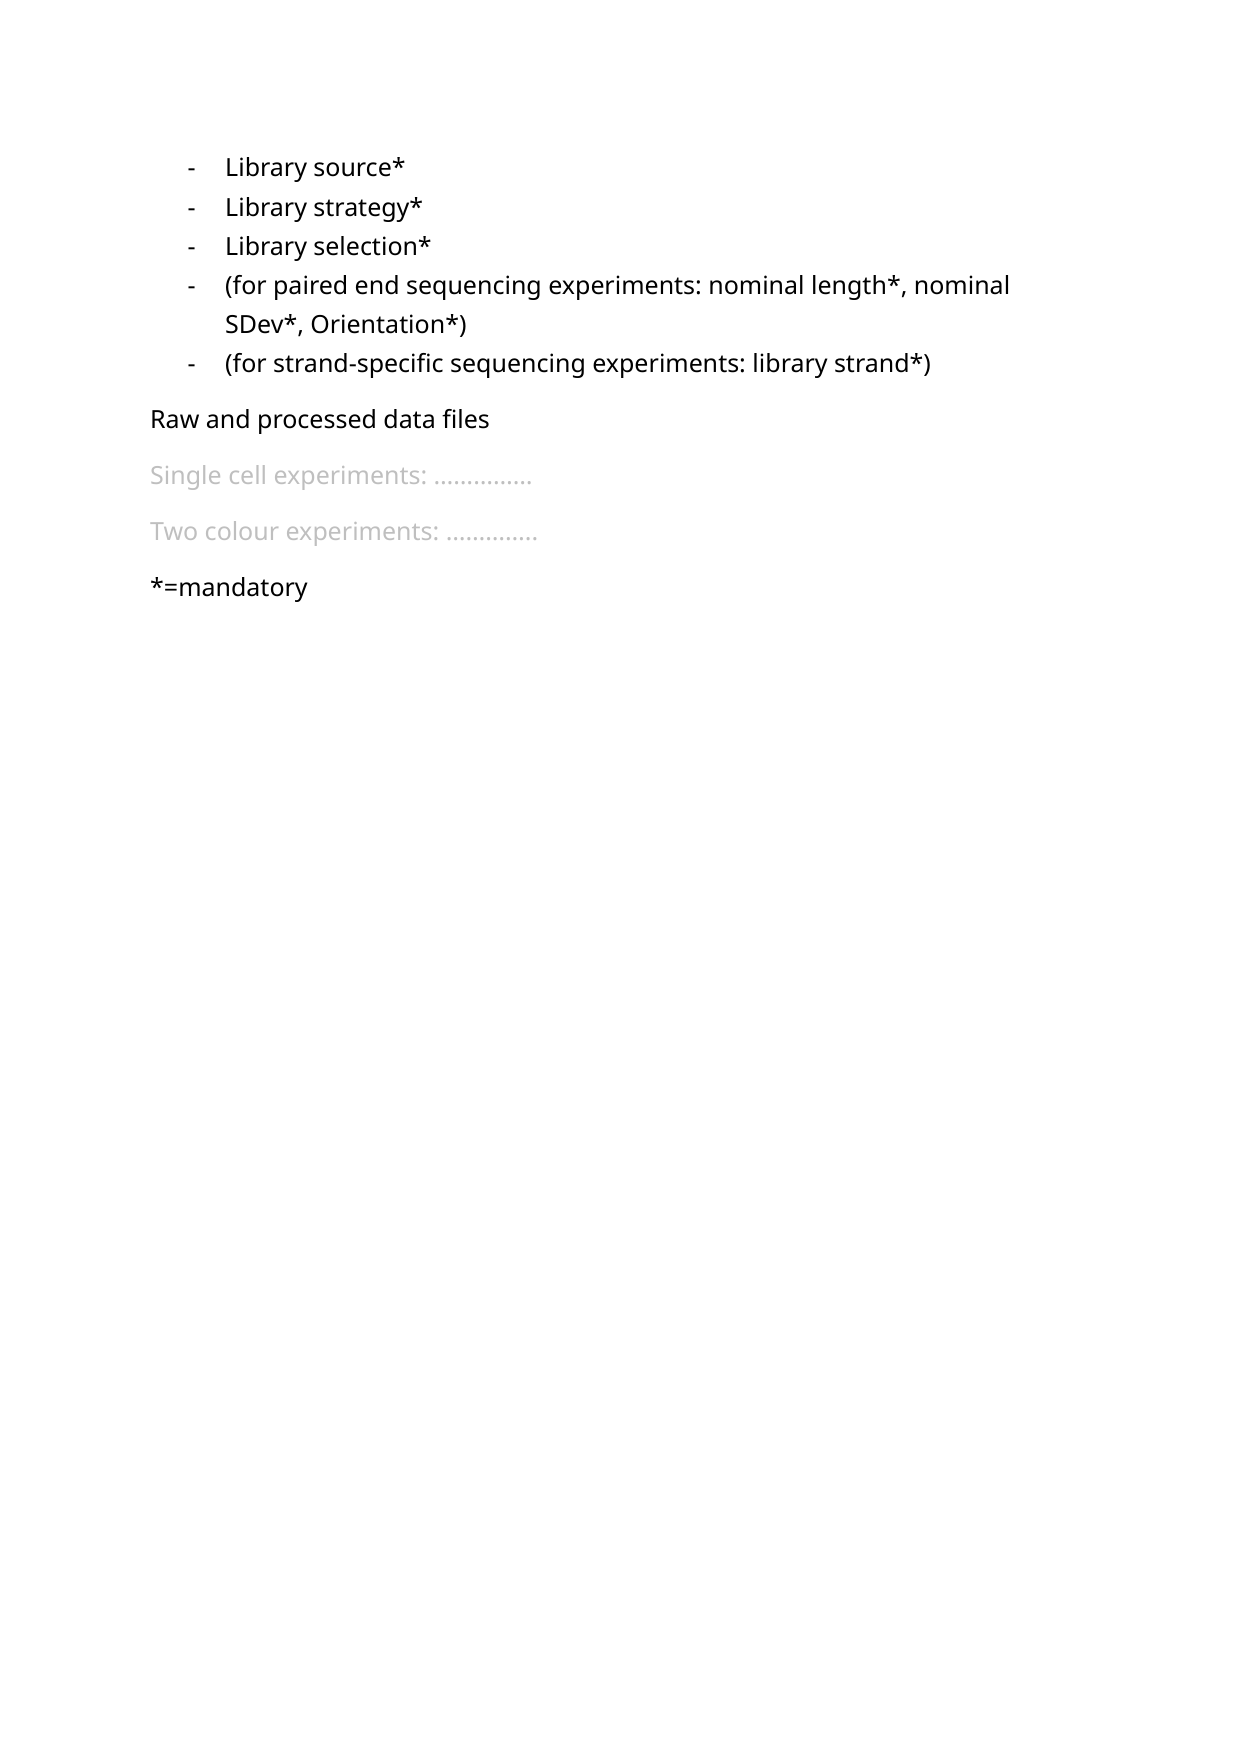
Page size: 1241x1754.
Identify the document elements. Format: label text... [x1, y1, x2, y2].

list Library strategy* [187, 189, 1090, 223]
text Single cell experiments: …………… [150, 457, 1090, 492]
list (for paired end sequencing experiments: nominal length*, nominal SDev*, Orientation*) [187, 267, 1090, 341]
list Library source* [187, 150, 1090, 184]
text Two colour experiments: ………….. [150, 513, 1090, 547]
text *=mandatory [150, 569, 1090, 603]
list Library selection* [187, 228, 1090, 262]
text Raw and processed data files [150, 402, 1090, 436]
list (for strand-specific sequencing experiments: library strand*) [187, 346, 1090, 380]
